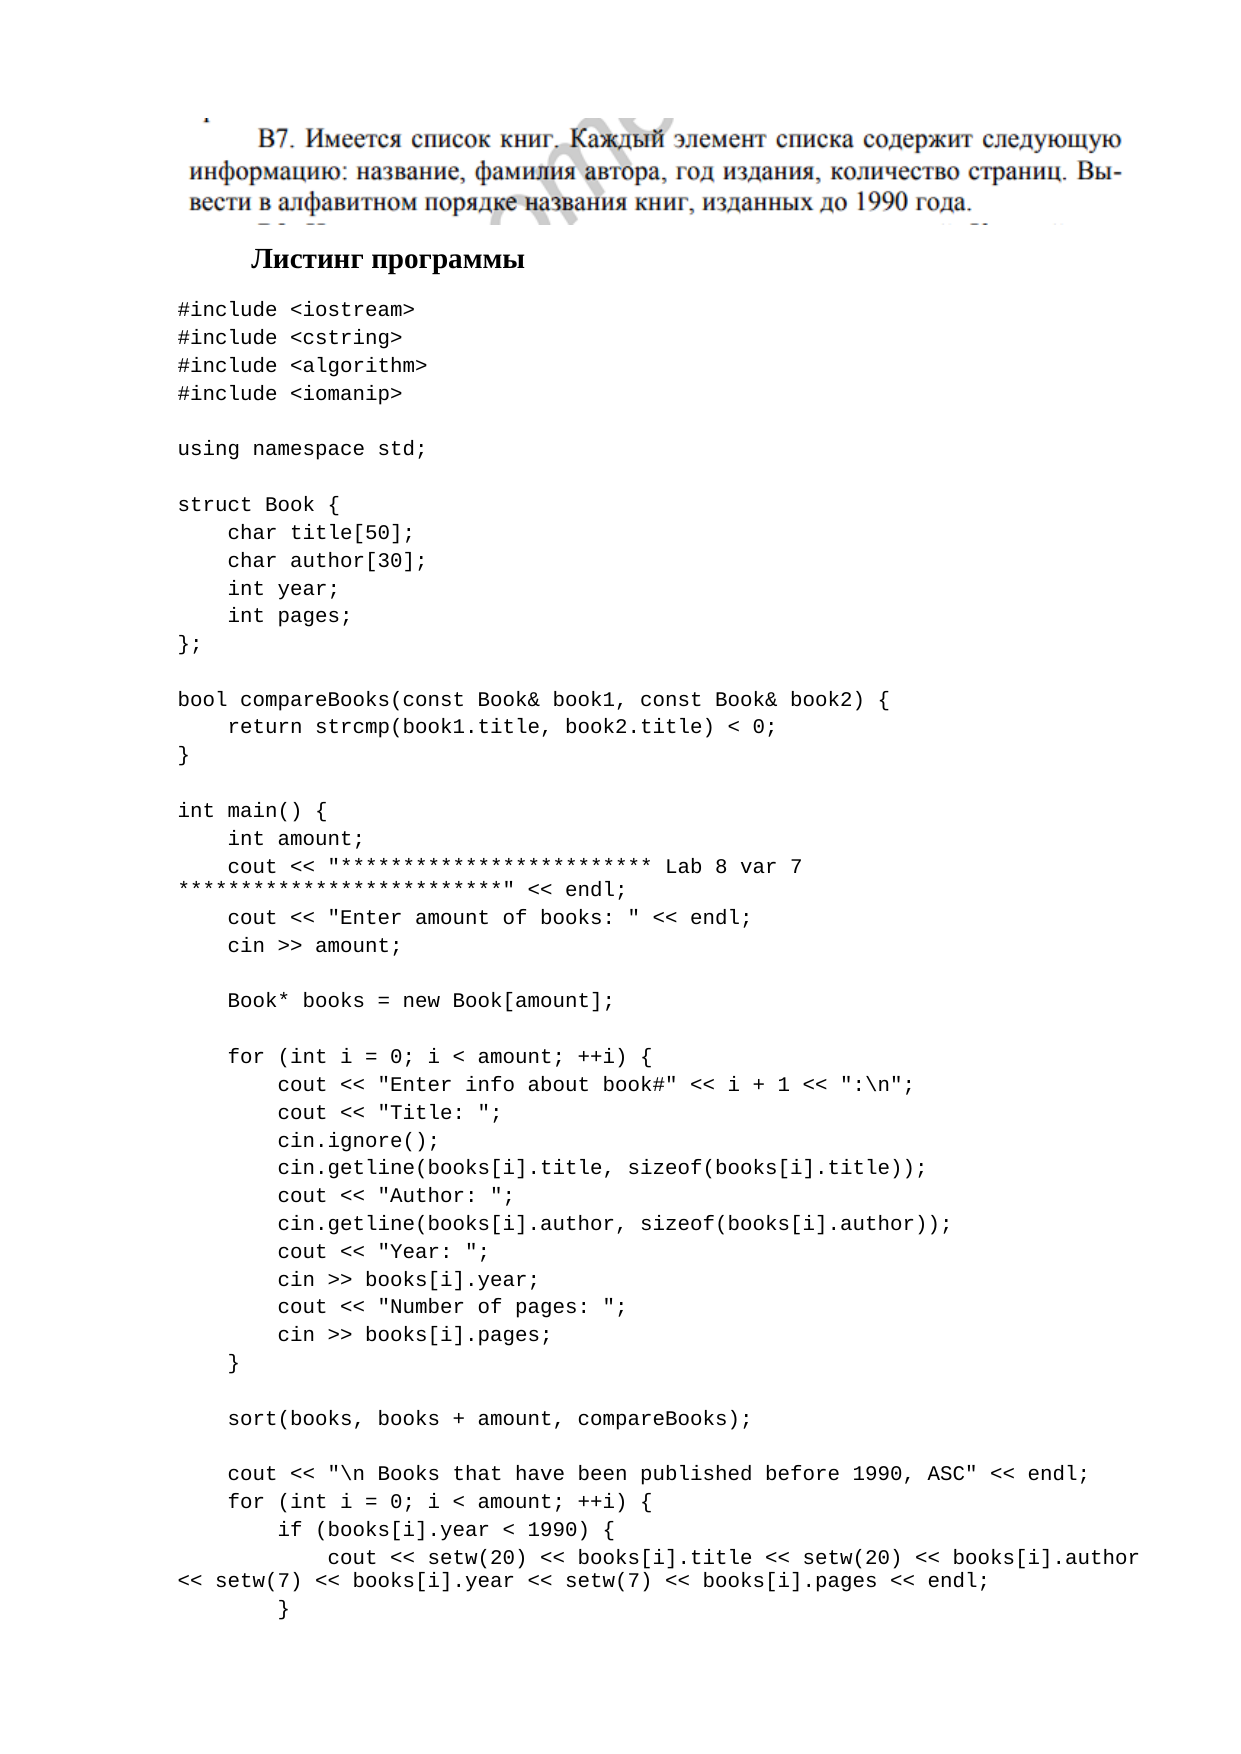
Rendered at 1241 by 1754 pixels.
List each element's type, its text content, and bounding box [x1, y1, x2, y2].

text using namespace std; [177, 438, 1152, 462]
picture [177, 118, 1152, 225]
text cout << setw(20) << books[i].title << setw(20) << books[i].author << setw(7) << books[i].year << setw(7) << books[i].pages << endl; [177, 1547, 1152, 1594]
text int amount; [177, 828, 1152, 851]
text cin.getline(books[i].title, sizeof(books[i].title)); [177, 1157, 1152, 1181]
text struct Book { [177, 494, 1152, 518]
text cout << "Title: "; [177, 1102, 1152, 1125]
text if (books[i].year < 1990) { [177, 1519, 1152, 1543]
text for (int i = 0; i < amount; ++i) { [177, 1046, 1152, 1070]
text char author[30]; [177, 550, 1152, 573]
text cin >> books[i].pages; [177, 1324, 1152, 1348]
text Листинг программы [177, 241, 1152, 274]
text cin >> amount; [177, 935, 1152, 958]
text sort(books, books + amount, compareBooks); [177, 1408, 1152, 1431]
text int main() { [177, 800, 1152, 824]
text return strcmp(book1.title, book2.title) < 0; [177, 717, 1152, 740]
text bool compareBooks(const Book& book1, const Book& book2) { [177, 689, 1152, 712]
text int pages; [177, 605, 1152, 629]
text } [177, 744, 1152, 768]
text char title[50]; [177, 522, 1152, 546]
text Book* books = new Book[amount]; [177, 991, 1152, 1014]
text #include <iomanip> [177, 383, 1152, 406]
text for (int i = 0; i < amount; ++i) { [177, 1491, 1152, 1515]
text cout << "************************* Lab 8 var 7 **************************" << endl; [177, 856, 1152, 903]
text int year; [177, 577, 1152, 601]
text #include <iostream> [177, 299, 1152, 323]
text }; [177, 633, 1152, 657]
text cout << "Number of pages: "; [177, 1296, 1152, 1320]
text #include <cstring> [177, 327, 1152, 351]
text } [177, 1352, 1152, 1376]
text cin.ignore(); [177, 1129, 1152, 1153]
text cout << "Author: "; [177, 1185, 1152, 1209]
text cin.getline(books[i].author, sizeof(books[i].author)); [177, 1213, 1152, 1237]
text cout << "Enter amount of books: " << endl; [177, 907, 1152, 931]
text cout << "\n Books that have been published before 1990, ASC" << endl; [177, 1463, 1152, 1487]
text cout << "Year: "; [177, 1241, 1152, 1264]
text cout << "Enter info about book#" << i + 1 << ":\n"; [177, 1074, 1152, 1098]
text #include <algorithm> [177, 355, 1152, 379]
text } [177, 1598, 1152, 1622]
text cin >> books[i].year; [177, 1269, 1152, 1292]
